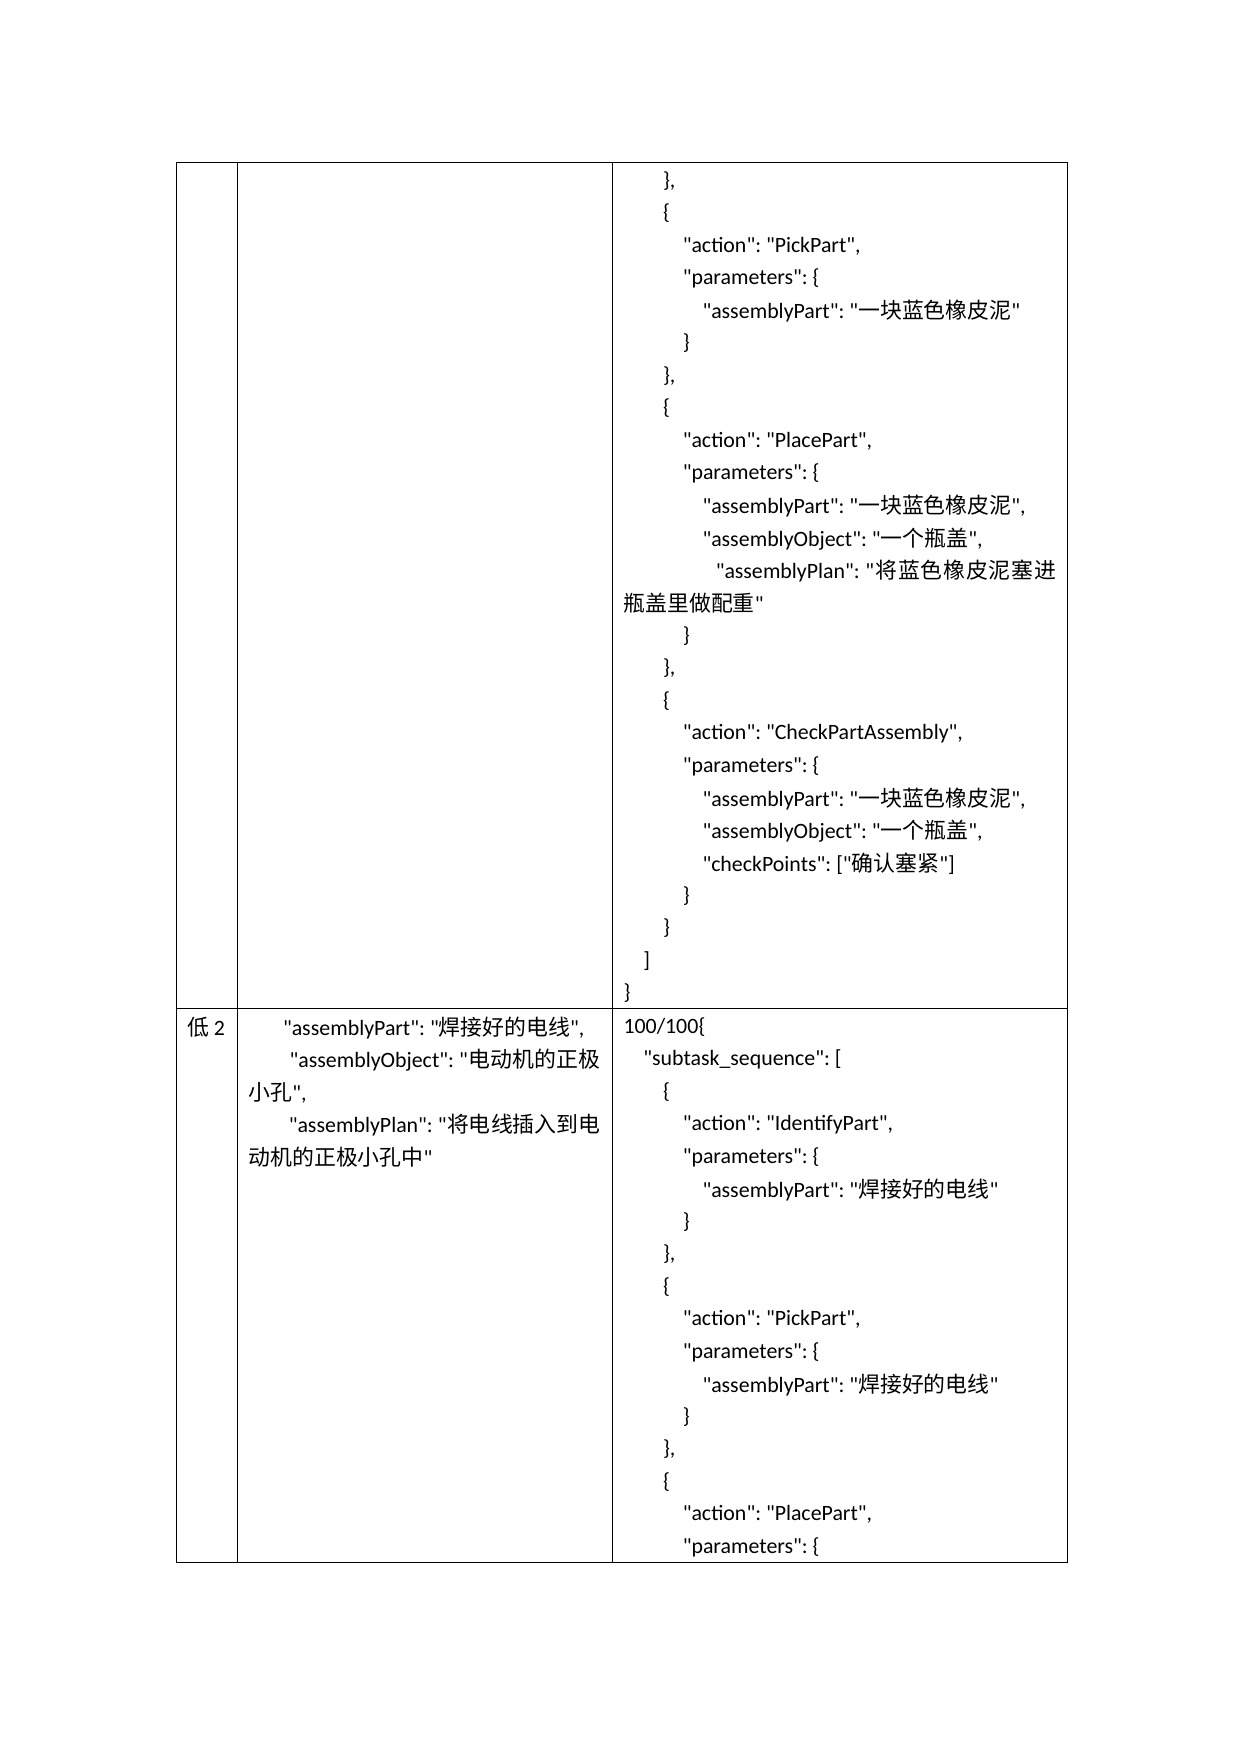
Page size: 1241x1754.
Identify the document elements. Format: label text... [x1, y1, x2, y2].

table_cell 低2 [177, 1009, 237, 1562]
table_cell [613, 163, 1067, 1008]
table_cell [613, 1009, 1067, 1562]
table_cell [238, 1009, 612, 1562]
